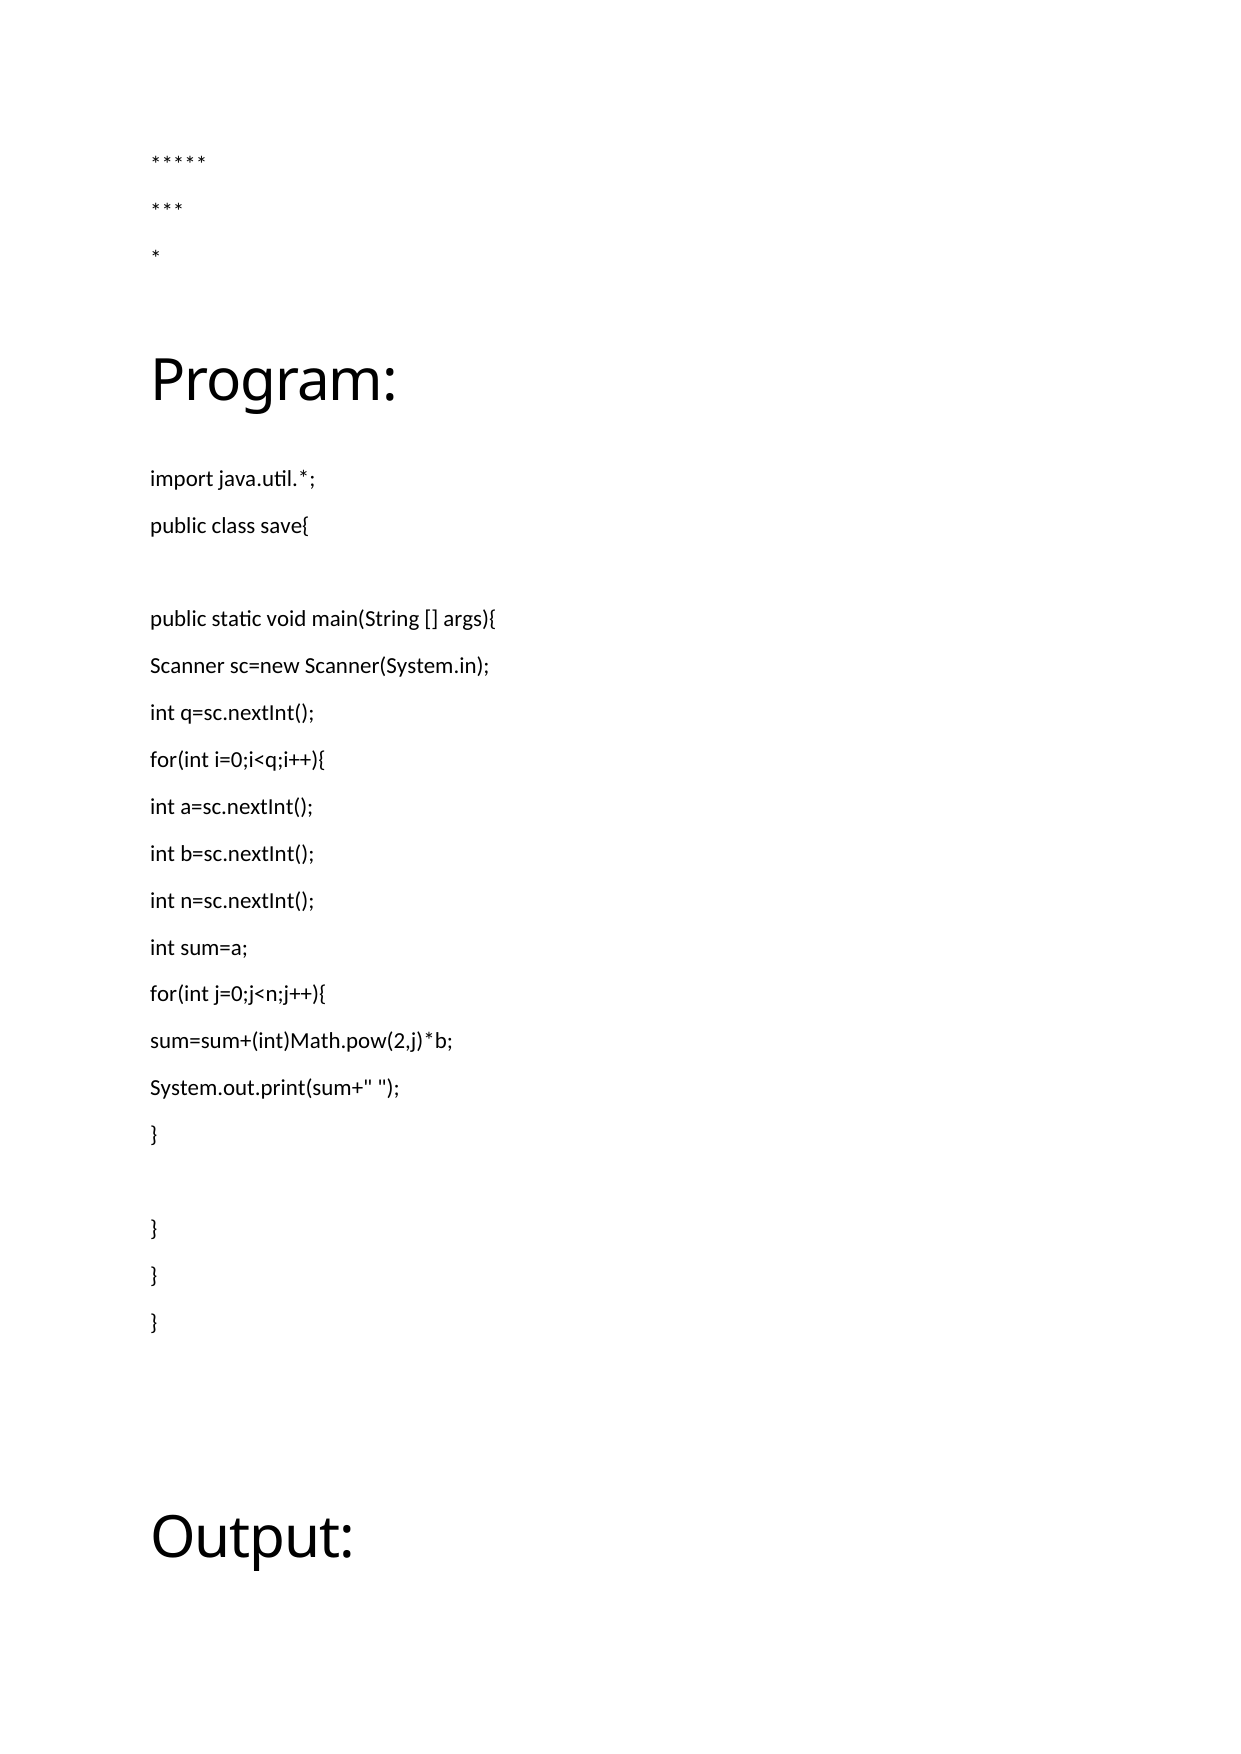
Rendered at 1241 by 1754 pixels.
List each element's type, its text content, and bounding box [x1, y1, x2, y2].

text public static void main(String [] args){ [150, 604, 1090, 632]
title Program: [150, 337, 1090, 417]
text int a=sc.nextInt(); [150, 792, 1090, 820]
text int q=sc.nextInt(); [150, 698, 1090, 726]
text int b=sc.nextInt(); [150, 839, 1090, 867]
text } [150, 1308, 1090, 1336]
text System.out.print(sum+" "); [150, 1073, 1090, 1101]
text } [150, 1261, 1090, 1289]
text *** [150, 197, 1090, 225]
text * [150, 244, 1090, 272]
text for(int j=0;j<n;j++){ [150, 979, 1090, 1007]
text } [150, 1214, 1090, 1242]
text import java.util.*; [150, 464, 1090, 492]
text Scanner sc=new Scanner(System.in); [150, 651, 1090, 679]
text public class save{ [150, 511, 1090, 539]
text ***** [150, 150, 1090, 178]
text sum=sum+(int)Math.pow(2,j)*b; [150, 1026, 1090, 1054]
title Output: [150, 1495, 1090, 1574]
text } [150, 1120, 1090, 1148]
text int n=sc.nextInt(); [150, 886, 1090, 914]
text for(int i=0;i<q;i++){ [150, 745, 1090, 773]
text int sum=a; [150, 933, 1090, 961]
